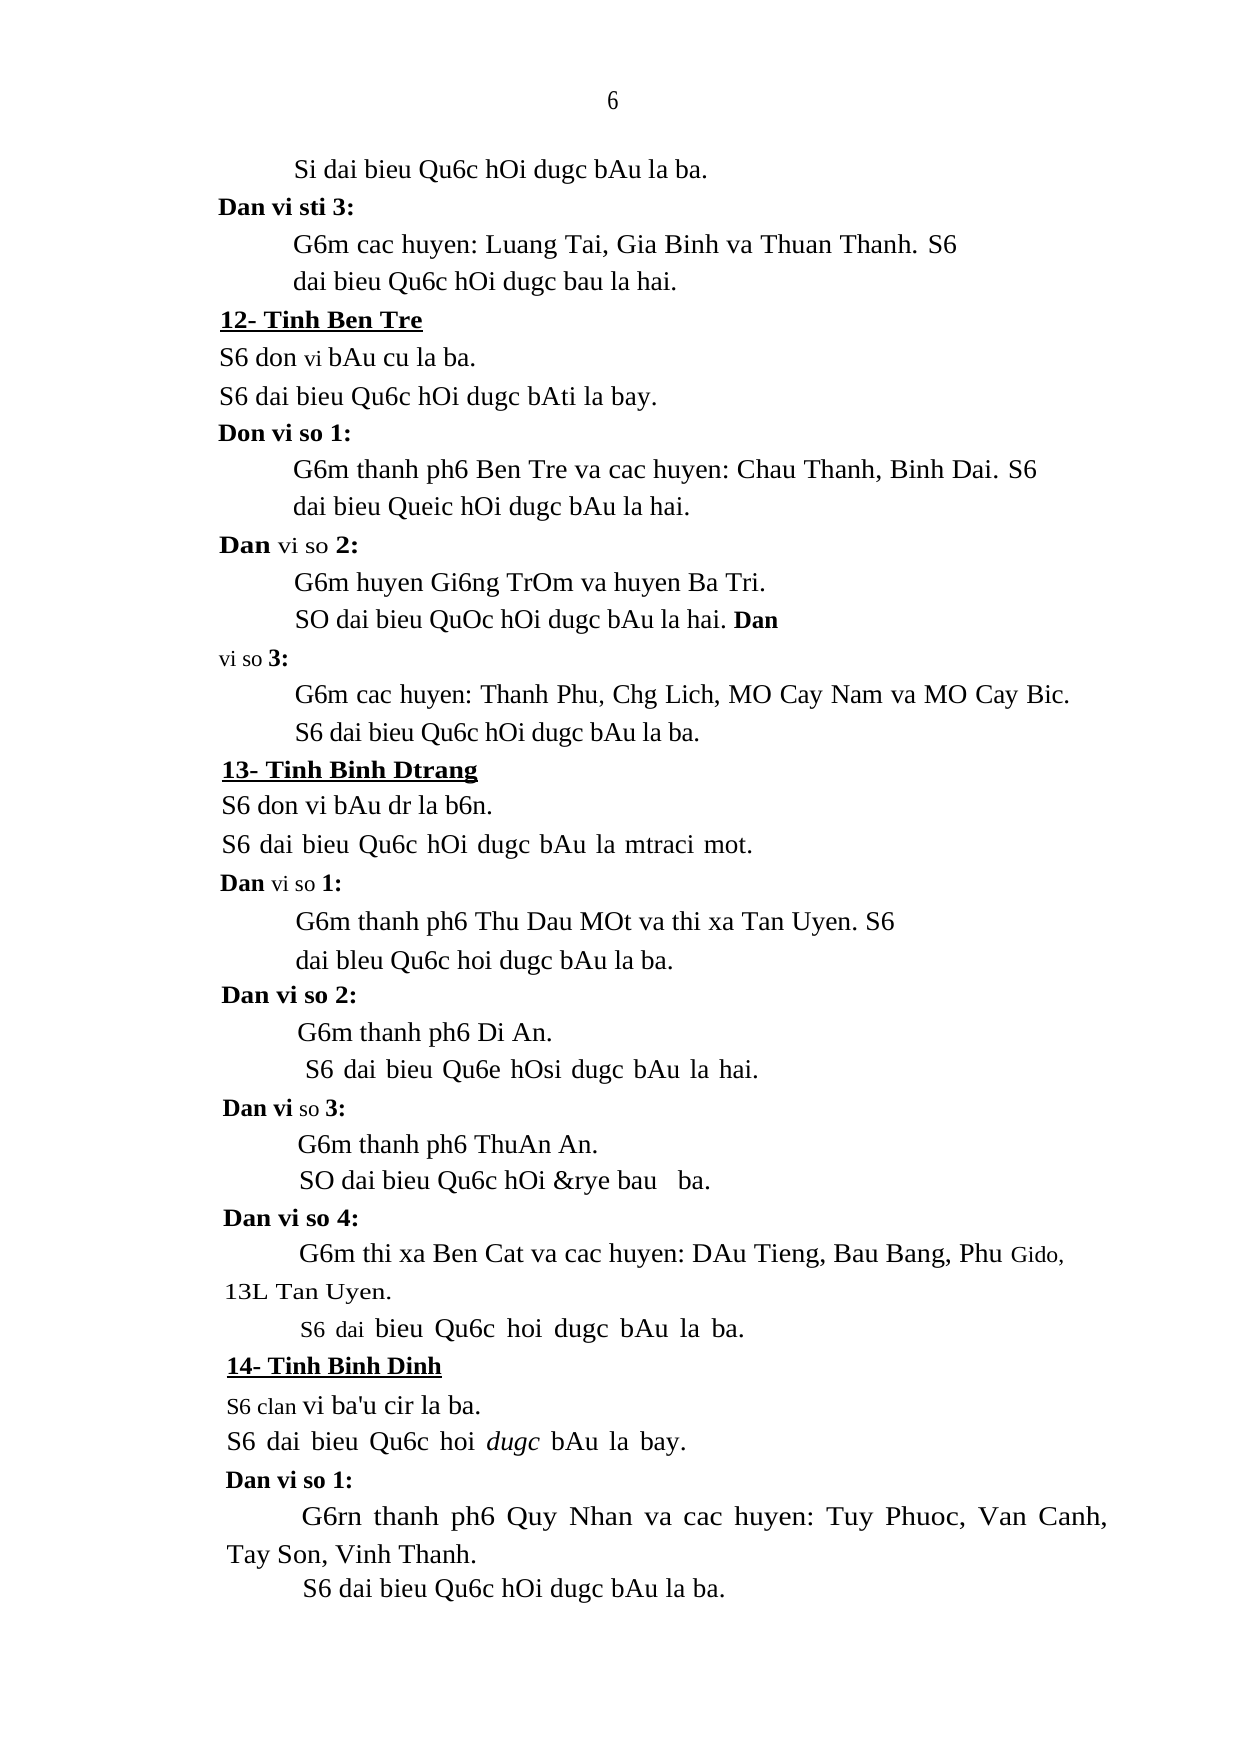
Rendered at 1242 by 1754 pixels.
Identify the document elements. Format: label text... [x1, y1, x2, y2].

text 13L Tan Uyen. [224, 1279, 1242, 1305]
text G6m thanh ph6 Thu Dau MOt va thi xa Tan Uyen. S6 dai bleu Qu6c hoi dugc bAu la ba. [295, 898, 896, 978]
text 12- Tinh Ben Tre [220, 306, 1242, 334]
text G6m thanh ph6 Di An. [297, 1016, 1242, 1047]
text S6 dai bieu Qu6c hoi dugc bAu la bay. Dan vi so 1: [225, 1421, 687, 1496]
text S6 dai bieu Qu6c hOi dugc bAu la mtraci mot. Dan vi so 1: [220, 823, 754, 898]
text S6 don vi bAu cu la ba. [219, 341, 1242, 372]
text Dan vi sti 3: [218, 193, 1242, 222]
text 6 [607, 85, 1242, 116]
text S6 dai bieu Qu6e hOsi dugc bAu la hai. Dan vi so 3: [222, 1049, 759, 1124]
text Dan vi so 2: [219, 531, 1242, 559]
text 13- Tinh Binh Dtrang [221, 756, 1242, 784]
text G6m huyen Gi6ng TrOm va huyen Ba Tri. SO dai bieu QuOc hOi dugc bAu la hai. Dan vi so 3: [218, 561, 801, 673]
text Si dai bieu Qu6c hOi dugc bAu la ba. [293, 153, 1242, 184]
text S6 dai bieu Qu6c hoi dugc bAu la ba. 14- Tinh Binh Dinh [226, 1307, 746, 1382]
text G6m cac huyen: Thanh Phu, Chg Lich, MO Cay Nam va MO Cay Bic. S6 dai bieu Qu6c hOi dugc bAu la ba. [294, 673, 1071, 748]
text SO dai bieu Qu6c hOi &rye bau ba. [299, 1164, 1242, 1196]
text Dan vi so 4: [223, 1204, 1242, 1233]
text S6 dai bieu Qu6c hOi dugc bAti la bay. [219, 381, 1242, 412]
text S6 clan vi ba'u cir la ba. [226, 1389, 1242, 1421]
text G6m thanh ph6 Ben Tre va cac huyen: Chau Thanh, Binh Dai. S6 dai bieu Queic hOi dugc bAu la hai. [293, 448, 1037, 523]
text Dan vi so 2: [221, 981, 1242, 1009]
text S6 don vi bAu dr la b6n. [221, 789, 1242, 820]
text S6 dai bieu Qu6c hOi dugc bAu la ba. [302, 1573, 1242, 1604]
text G6m thi xa Ben Cat va cac huyen: DAu Tieng, Bau Bang, Phu Gido, [299, 1237, 1242, 1268]
text Don vi so 1: [218, 418, 1242, 447]
text G6rn thanh ph6 Quy Nhan va cac huyen: Tuy Phuoc, Van Canh, Tay Son, Vinh Thanh. [226, 1496, 1109, 1571]
text G6m cac huyen: Luang Tai, Gia Binh va Thuan Thanh. S6 dai bieu Qu6c hOi dugc bau la hai. [293, 223, 957, 298]
text G6m thanh ph6 ThuAn An. [297, 1129, 1242, 1160]
